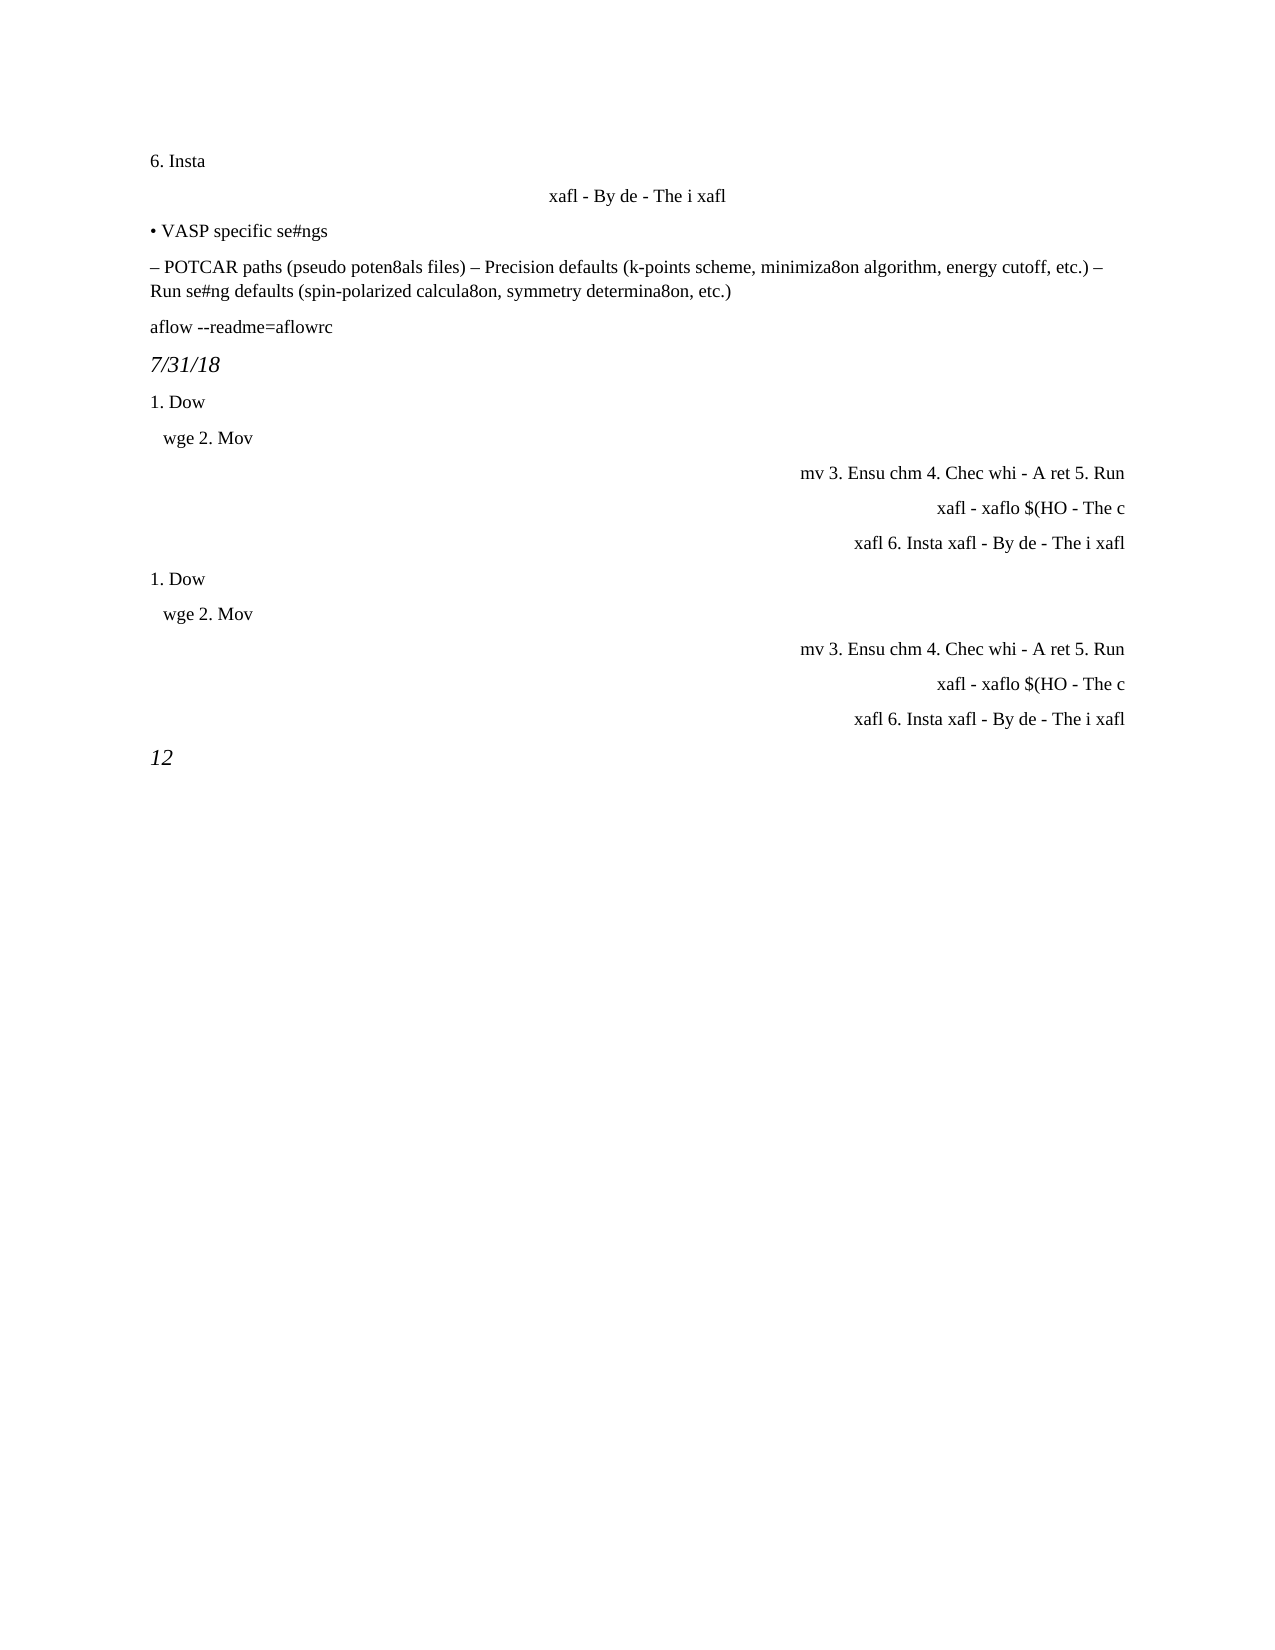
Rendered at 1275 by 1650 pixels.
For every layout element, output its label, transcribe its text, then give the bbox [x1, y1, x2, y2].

text 7/31/18 [150, 351, 1125, 377]
text 1. Dow [150, 391, 1125, 413]
text xafl - By de - The i xafl [150, 185, 1125, 207]
text mv 3. Ensu chm 4. Chec whi - A ret 5. Run [150, 462, 1125, 483]
text 12 [150, 743, 1125, 770]
text xafl - xaflo $(HO - The c [150, 673, 1125, 695]
text xafl 6. Insta xafl - By de - The i xafl [150, 708, 1125, 730]
text – POTCAR paths (pseudo poten8als files) – Precision defaults (k-points scheme, minimiza8on algorithm, energy cutoff, etc.) – Run se#ng defaults (spin-polarized calcula8on, symmetry determina8on, etc.) [150, 256, 1125, 302]
text xafl 6. Insta xafl - By de - The i xafl [150, 532, 1125, 554]
text 6. Insta [150, 150, 1125, 172]
text mv 3. Ensu chm 4. Chec whi - A ret 5. Run [150, 638, 1125, 659]
text aflow --readme=aflowrc [150, 316, 1125, 337]
text 1. Dow [150, 567, 1125, 589]
text xafl - xaflo $(HO - The c [150, 497, 1125, 519]
text • VASP specific se#ngs [150, 220, 1125, 242]
text wge 2. Mov [150, 427, 1125, 448]
text wge 2. Mov [150, 603, 1125, 624]
